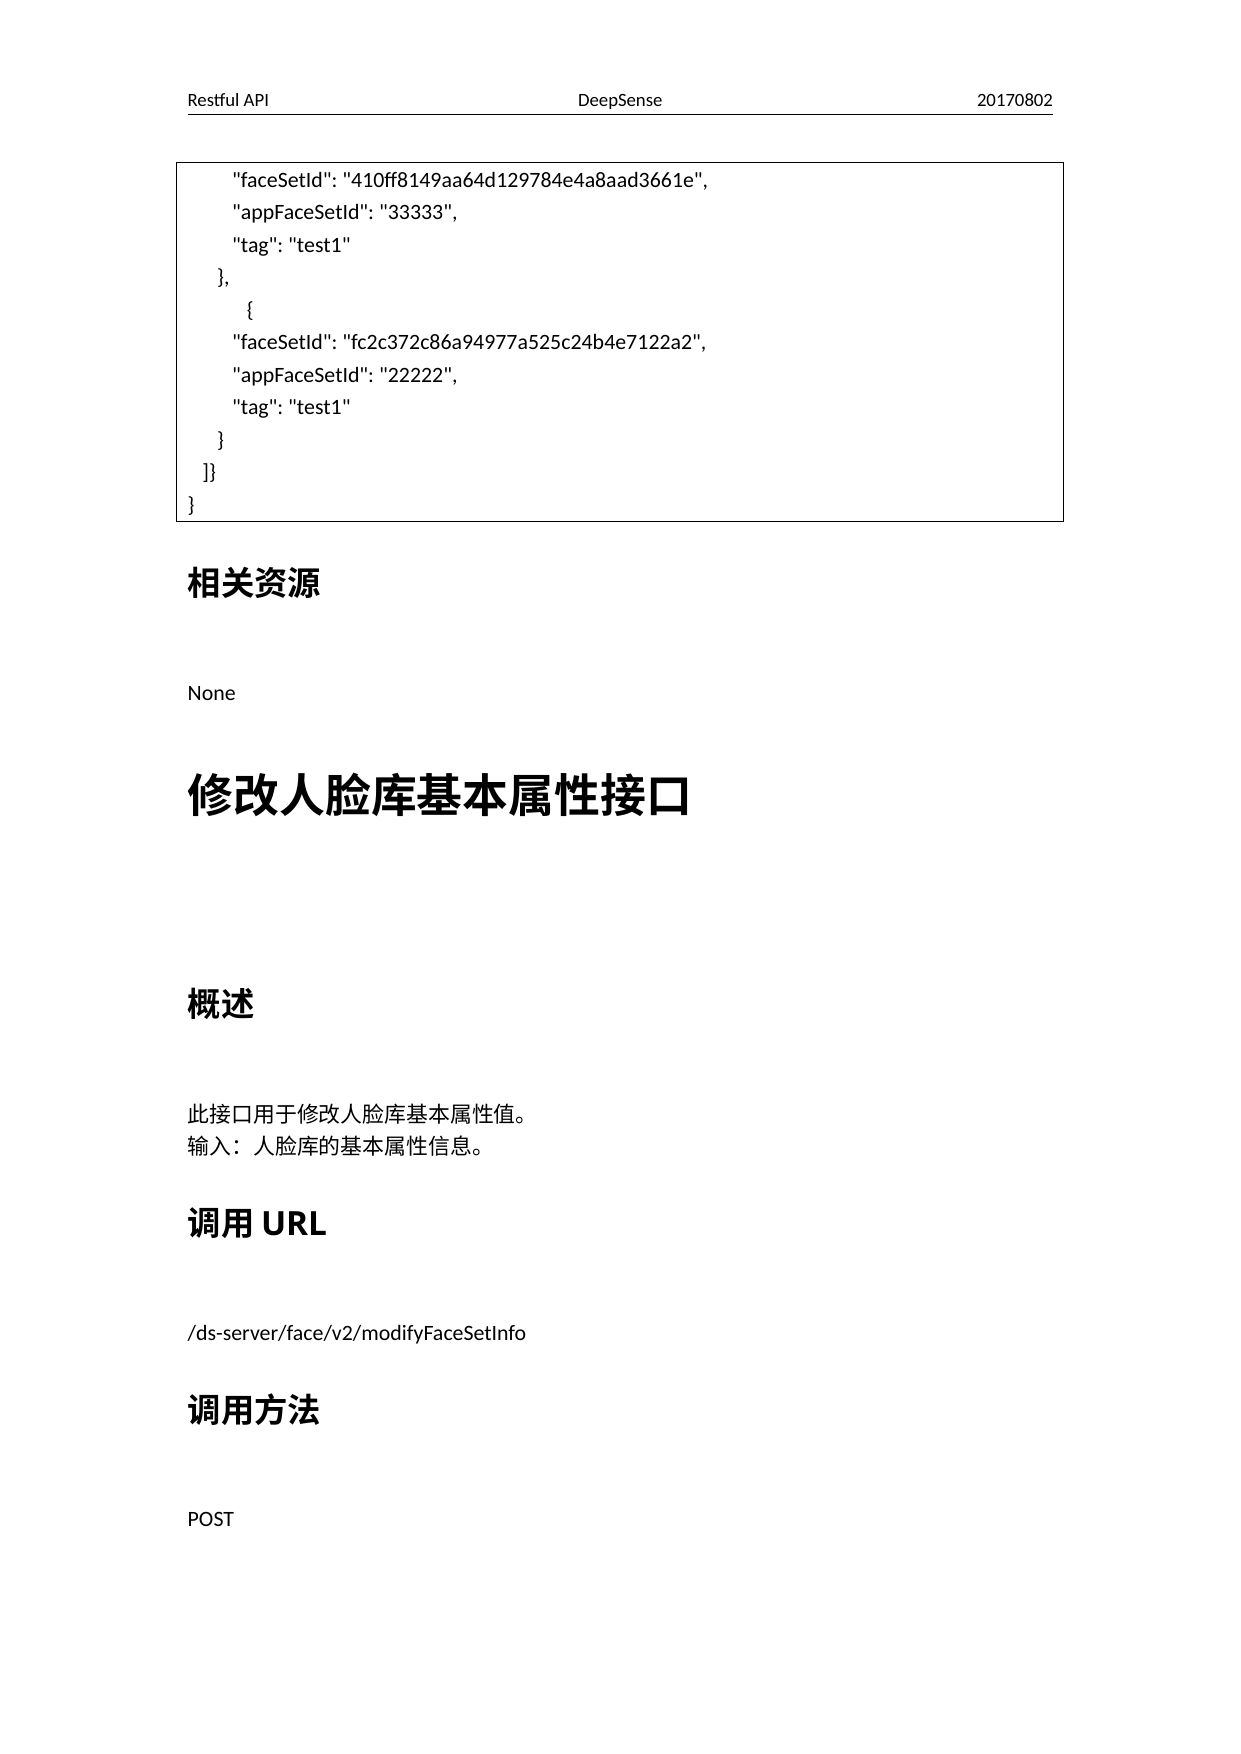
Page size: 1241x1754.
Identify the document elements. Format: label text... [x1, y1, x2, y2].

subtitle 修改人脸库基本属性接口 [187, 744, 1053, 841]
text 此接口用于修改人脸库基本属性值。 [187, 1096, 1053, 1129]
text POST [187, 1503, 1053, 1535]
subtitle 调用URL [187, 1188, 1053, 1253]
subtitle 相关资源 [187, 549, 1053, 614]
text None [187, 676, 1053, 708]
text /ds-server/face/v2/modifyFaceSetInfo [187, 1316, 1053, 1348]
text 输入：人脸库的基本属性信息。 [187, 1129, 1053, 1161]
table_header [177, 163, 1063, 521]
subtitle 概述 [187, 969, 1053, 1034]
subtitle 调用方法 [187, 1375, 1053, 1440]
